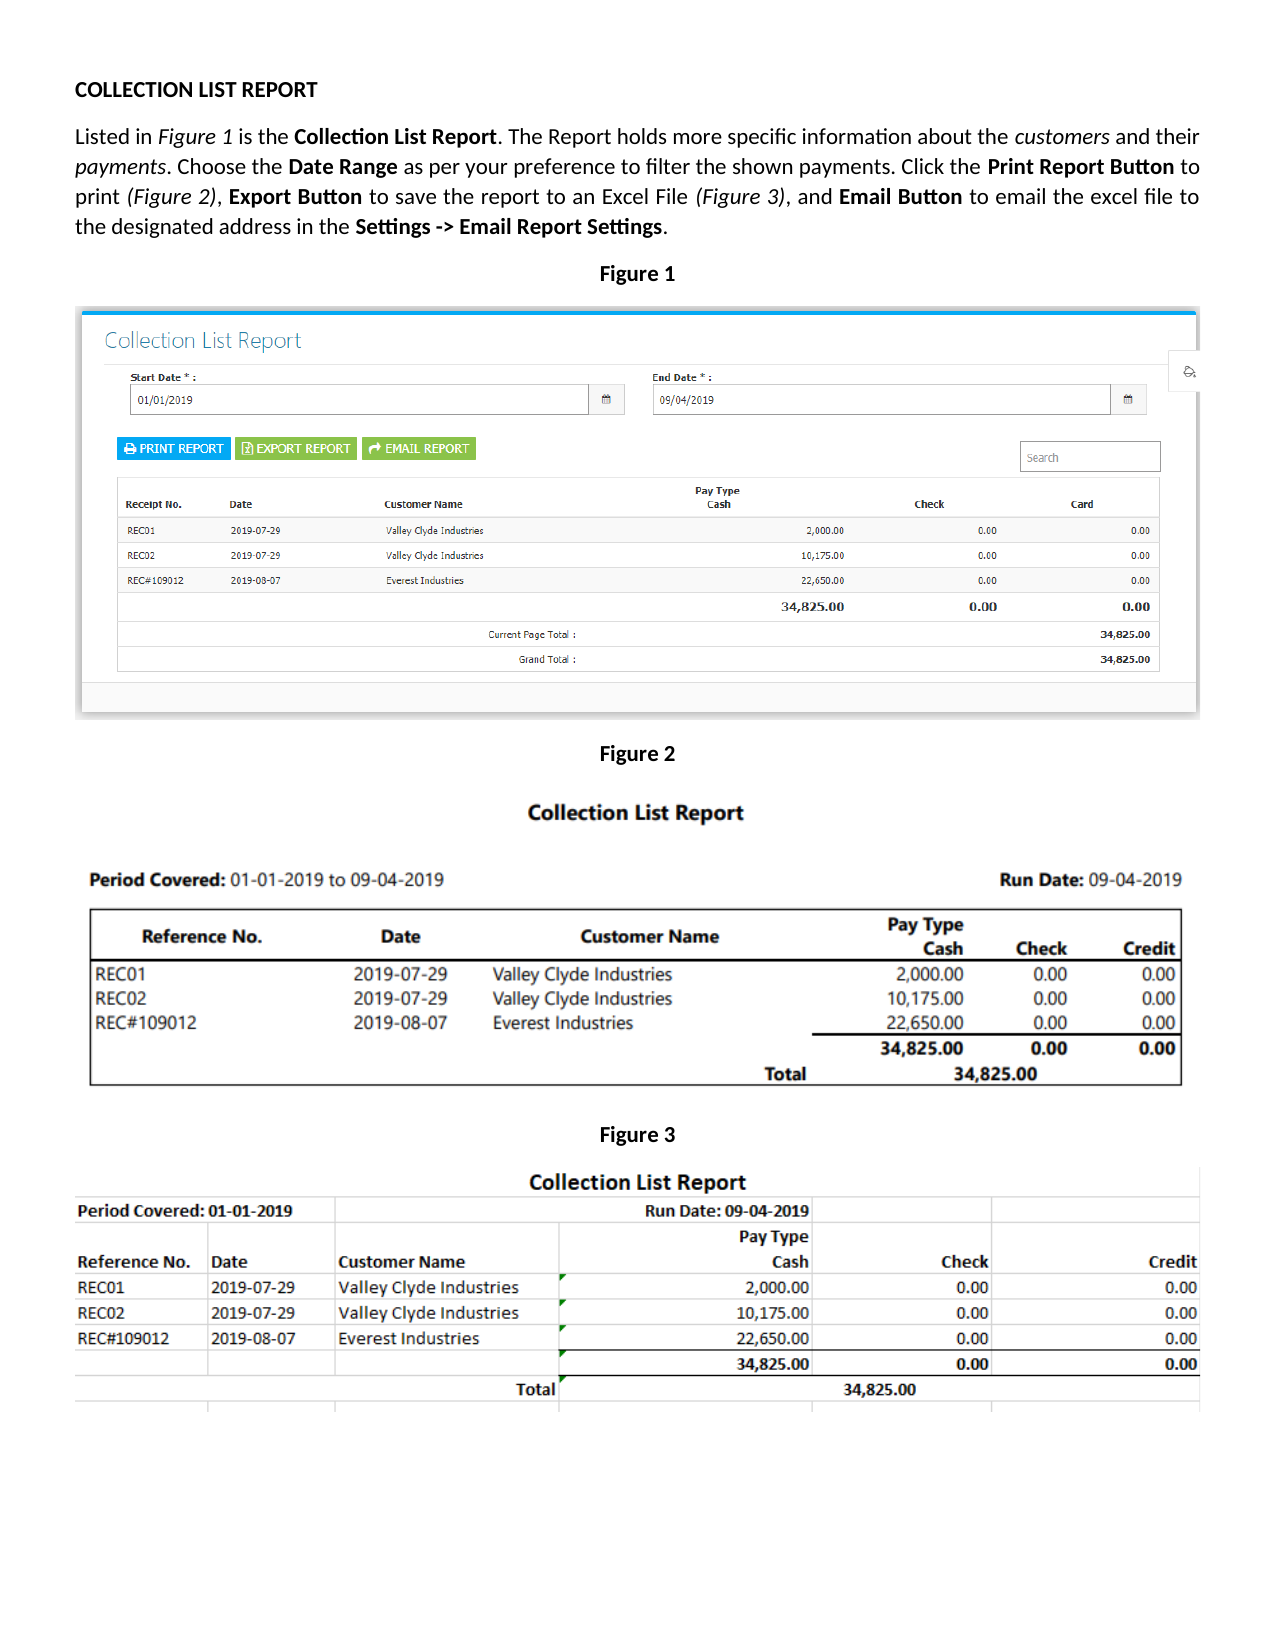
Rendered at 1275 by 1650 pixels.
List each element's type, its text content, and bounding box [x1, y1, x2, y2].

picture [75, 1167, 1200, 1412]
text COLLECTION LIST REPORT [75, 75, 1200, 103]
picture [75, 785, 1200, 1102]
text Figure 2 [75, 739, 1200, 767]
text Listed in Figure 1 is the Collection List Report. The Report holds more specific information about the customers and their payments. Choose the Date Range as per your preference to filter the shown payments. Click the Print Report Button to print (Figure 2), Export Button to save the report to an Excel File (Figure 3), and Email Button to email the excel file to the designated address in the Settings -> Email Report Settings. [75, 122, 1200, 241]
text Figure 1 [75, 259, 1200, 287]
picture [75, 306, 1200, 720]
text Figure 3 [75, 1120, 1200, 1148]
